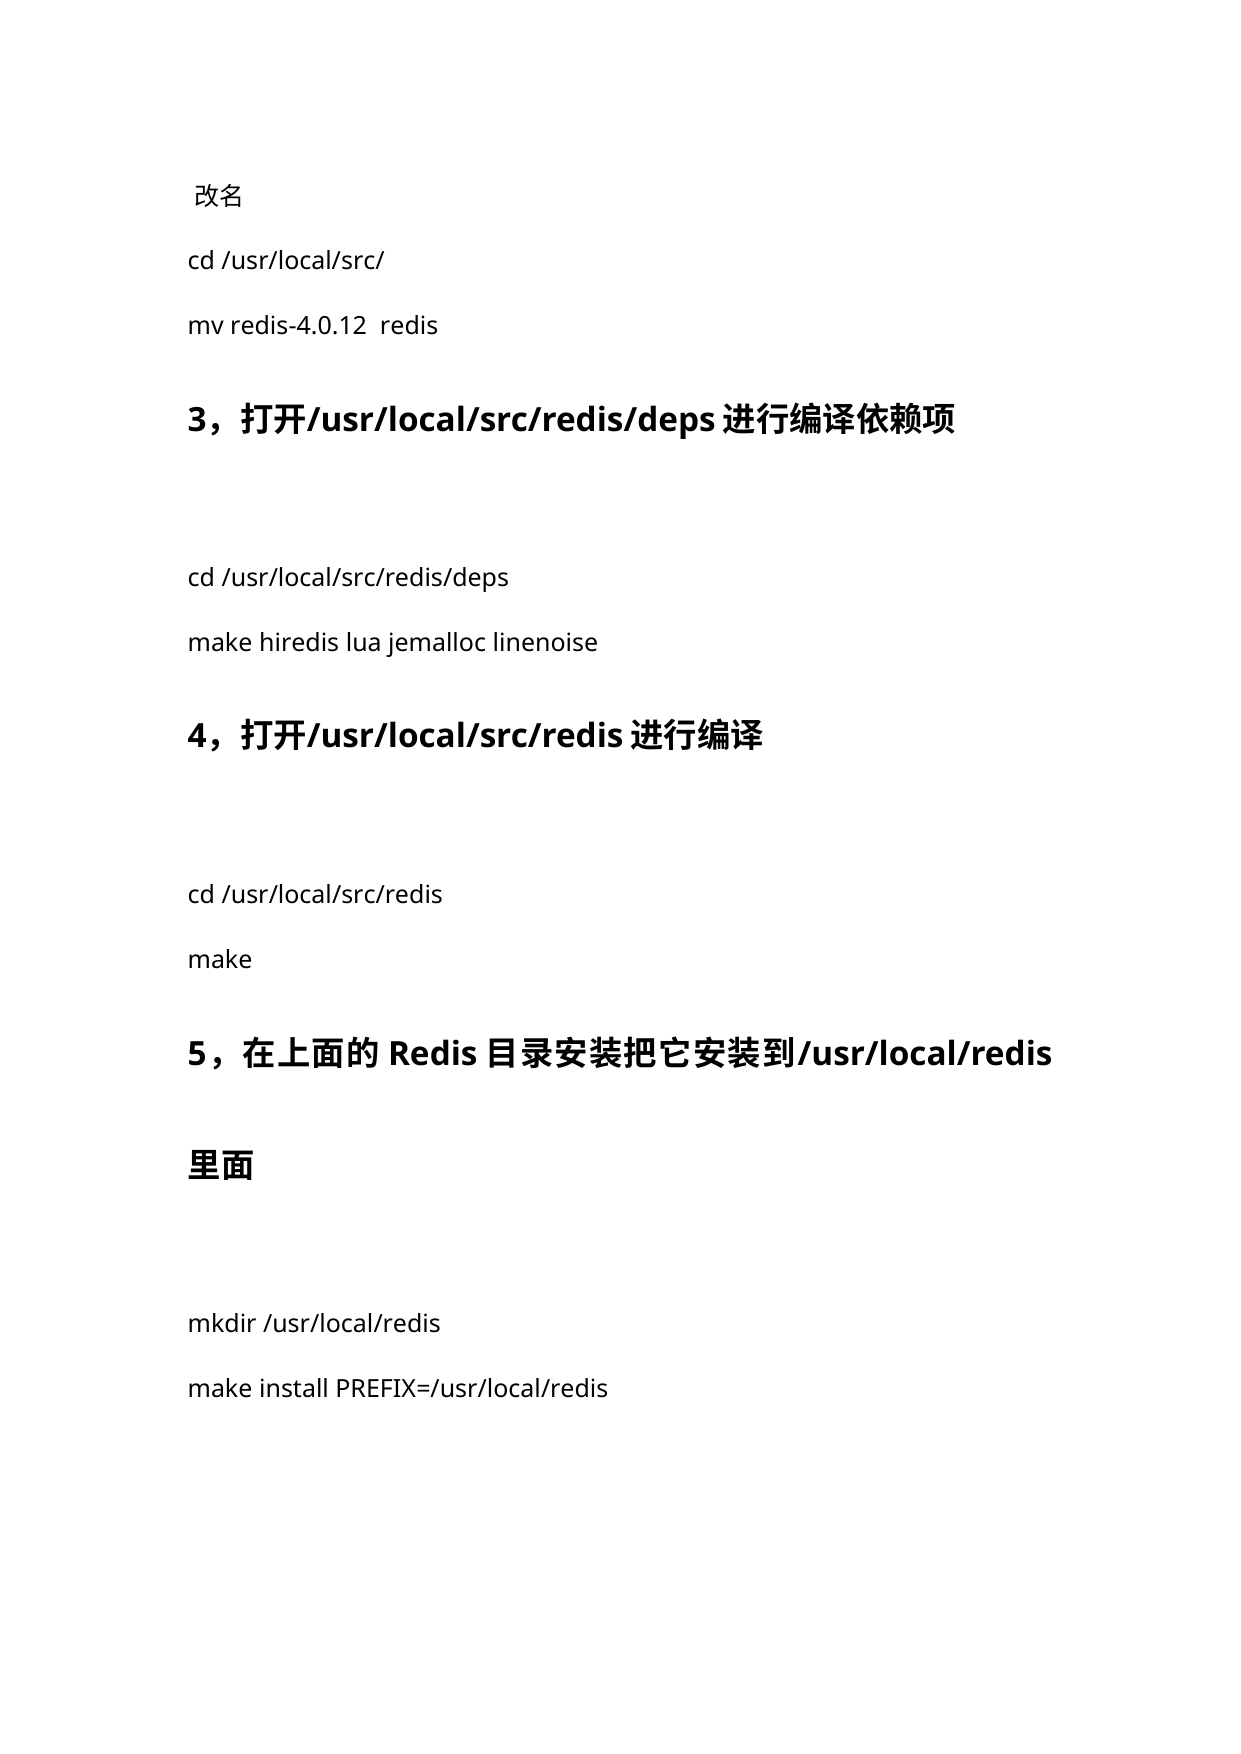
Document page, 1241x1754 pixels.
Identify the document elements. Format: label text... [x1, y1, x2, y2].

subtitle 4，打开/usr/local/src/redis进行编译 [187, 701, 1053, 766]
text 改名 [187, 162, 1053, 227]
subtitle 5，在上面的Redis目录安装把它安装到/usr/local/redis里面 [187, 1018, 1053, 1195]
text cd /usr/local/src/redis [187, 861, 1053, 926]
text make install PREFIX=/usr/local/redis [187, 1355, 1053, 1420]
text mkdir /usr/local/redis [187, 1290, 1053, 1355]
text make [187, 926, 1053, 991]
subtitle 3，打开/usr/local/src/redis/deps进行编译依赖项 [187, 384, 1053, 449]
text cd /usr/local/src/ [187, 227, 1053, 292]
text cd /usr/local/src/redis/deps [187, 544, 1053, 609]
text mv redis-4.0.12 redis [187, 292, 1053, 357]
text make hiredis lua jemalloc linenoise [187, 609, 1053, 674]
